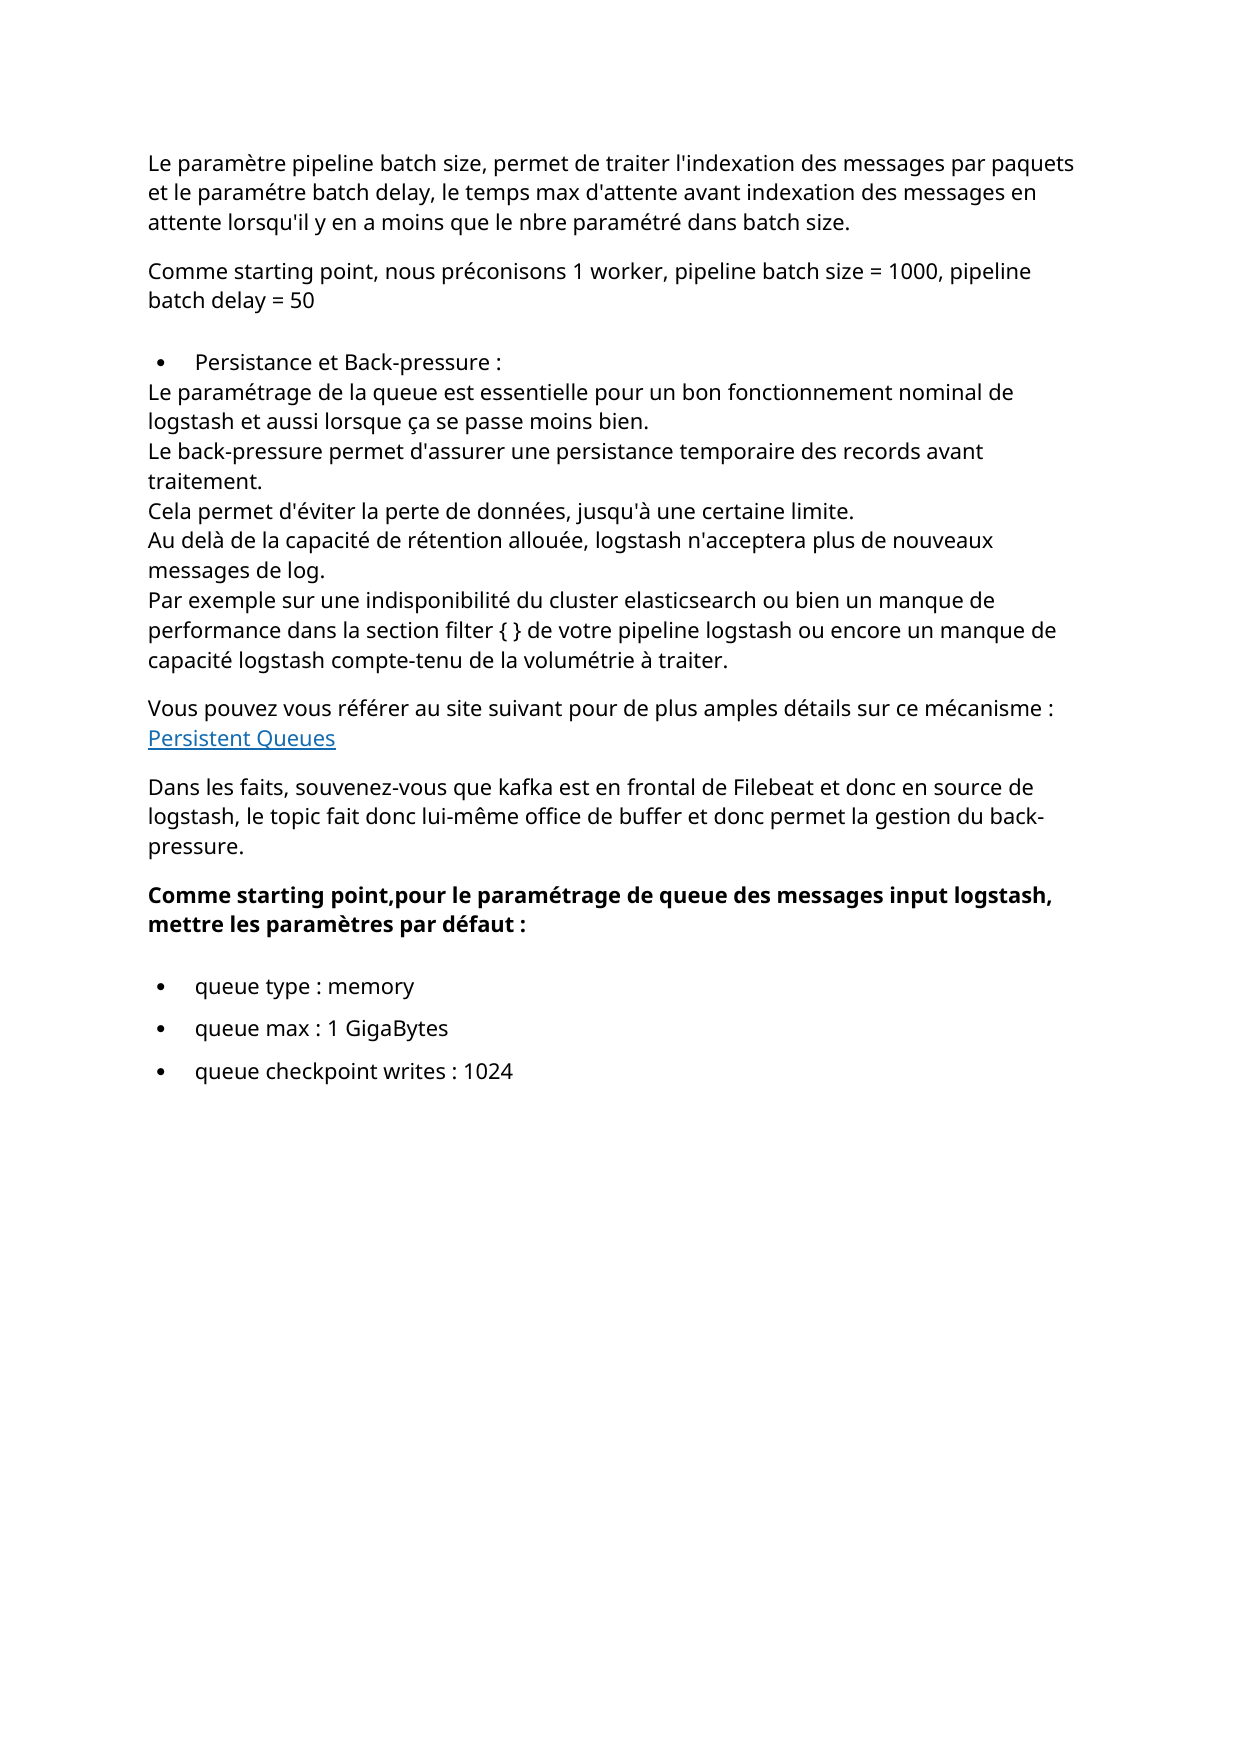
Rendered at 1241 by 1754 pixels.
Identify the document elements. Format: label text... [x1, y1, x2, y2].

list queue max : 1 GigaBytes [157, 1001, 1093, 1043]
text Le paramétrage de la queue est essentielle pour un bon fonctionnement nominal de logstash et aussi lorsque ça se passe moins bien. Le back-pressure permet d'assurer une persistance temporaire des records avant traitement. Cela permet d'éviter la perte de données, jusqu'à une certaine limite. Au delà de la capacité de rétention allouée, logstash n'acceptera plus de nouveaux messages de log. Par exemple sur une indisponibilité du cluster elasticsearch ou bien un manque de performance dans la section filter { } de votre pipeline logstash ou encore un manque de capacité logstash compte-tenu de la volumétrie à traiter. [148, 377, 1093, 674]
text Comme starting point, nous préconisons 1 worker, pipeline batch size = 1000, pipeline batch delay = 50 [148, 256, 1093, 315]
text Vous pouvez vous référer au site suivant pour de plus amples détails sur ce mécanisme : Persistent Queues [148, 693, 1093, 753]
text Le paramètre pipeline batch size, permet de traiter l'indexation des messages par paquets et le paramétre batch delay, le temps max d'attente avant indexation des messages en attente lorsqu'il y en a moins que le nbre paramétré dans batch size. [148, 148, 1093, 237]
text Comme starting point,pour le paramétrage de queue des messages input logstash, mettre les paramètres par défaut : [148, 880, 1093, 939]
list queue checkpoint writes : 1024 [157, 1043, 1093, 1086]
list queue type : memory [157, 958, 1093, 1001]
text Dans les faits, souvenez-vous que kafka est en frontal de Filebeat et donc en source de logstash, le topic fait donc lui-même office de buffer et donc permet la gestion du back-pressure. [148, 772, 1093, 861]
list Persistance et Back-pressure : [157, 334, 1093, 377]
